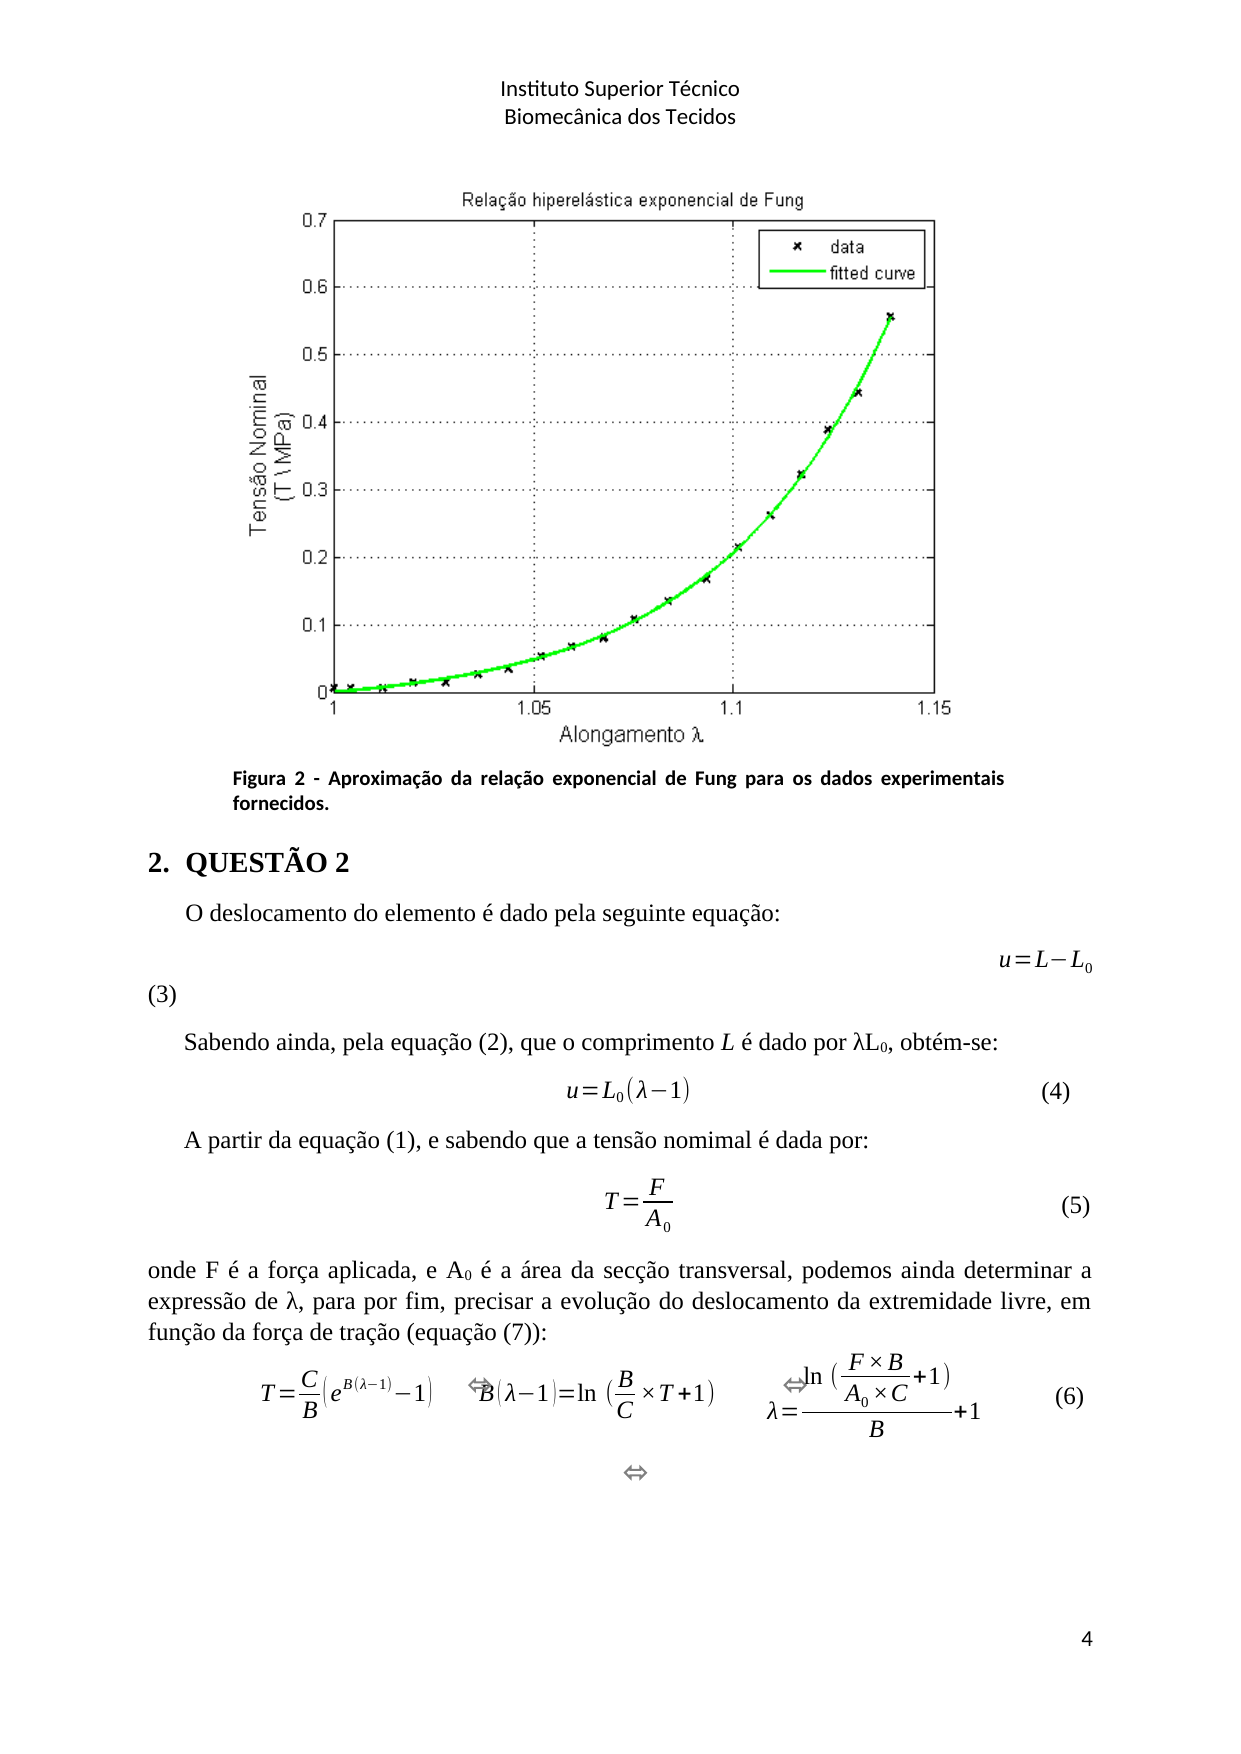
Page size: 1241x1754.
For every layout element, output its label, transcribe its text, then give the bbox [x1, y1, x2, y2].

text (4) [148, 1075, 1092, 1107]
text Sabendo ainda, pela equação (2), que o comprimento L é dado por λL0, obtém-se: [148, 1027, 1092, 1056]
text (3) [148, 946, 1092, 1008]
picture [233, 176, 1007, 756]
text A partir da equação (1), e sabendo que a tensão nomimal é dada por: [148, 1126, 1092, 1154]
text onde F é a força aplicada, e A0 é a área da secção transversal, podemos ainda determinar a expressão de λ, para por fim, precisar a evolução do deslocamento da extremidade livre, em função da força de tração (equação (7)): [148, 1255, 1092, 1346]
text (6) [148, 1348, 1092, 1442]
text (5) [148, 1173, 1092, 1236]
text O deslocamento do elemento é dado pela seguinte equação: [148, 898, 1092, 927]
list QUESTÃO 2 [148, 845, 1092, 879]
